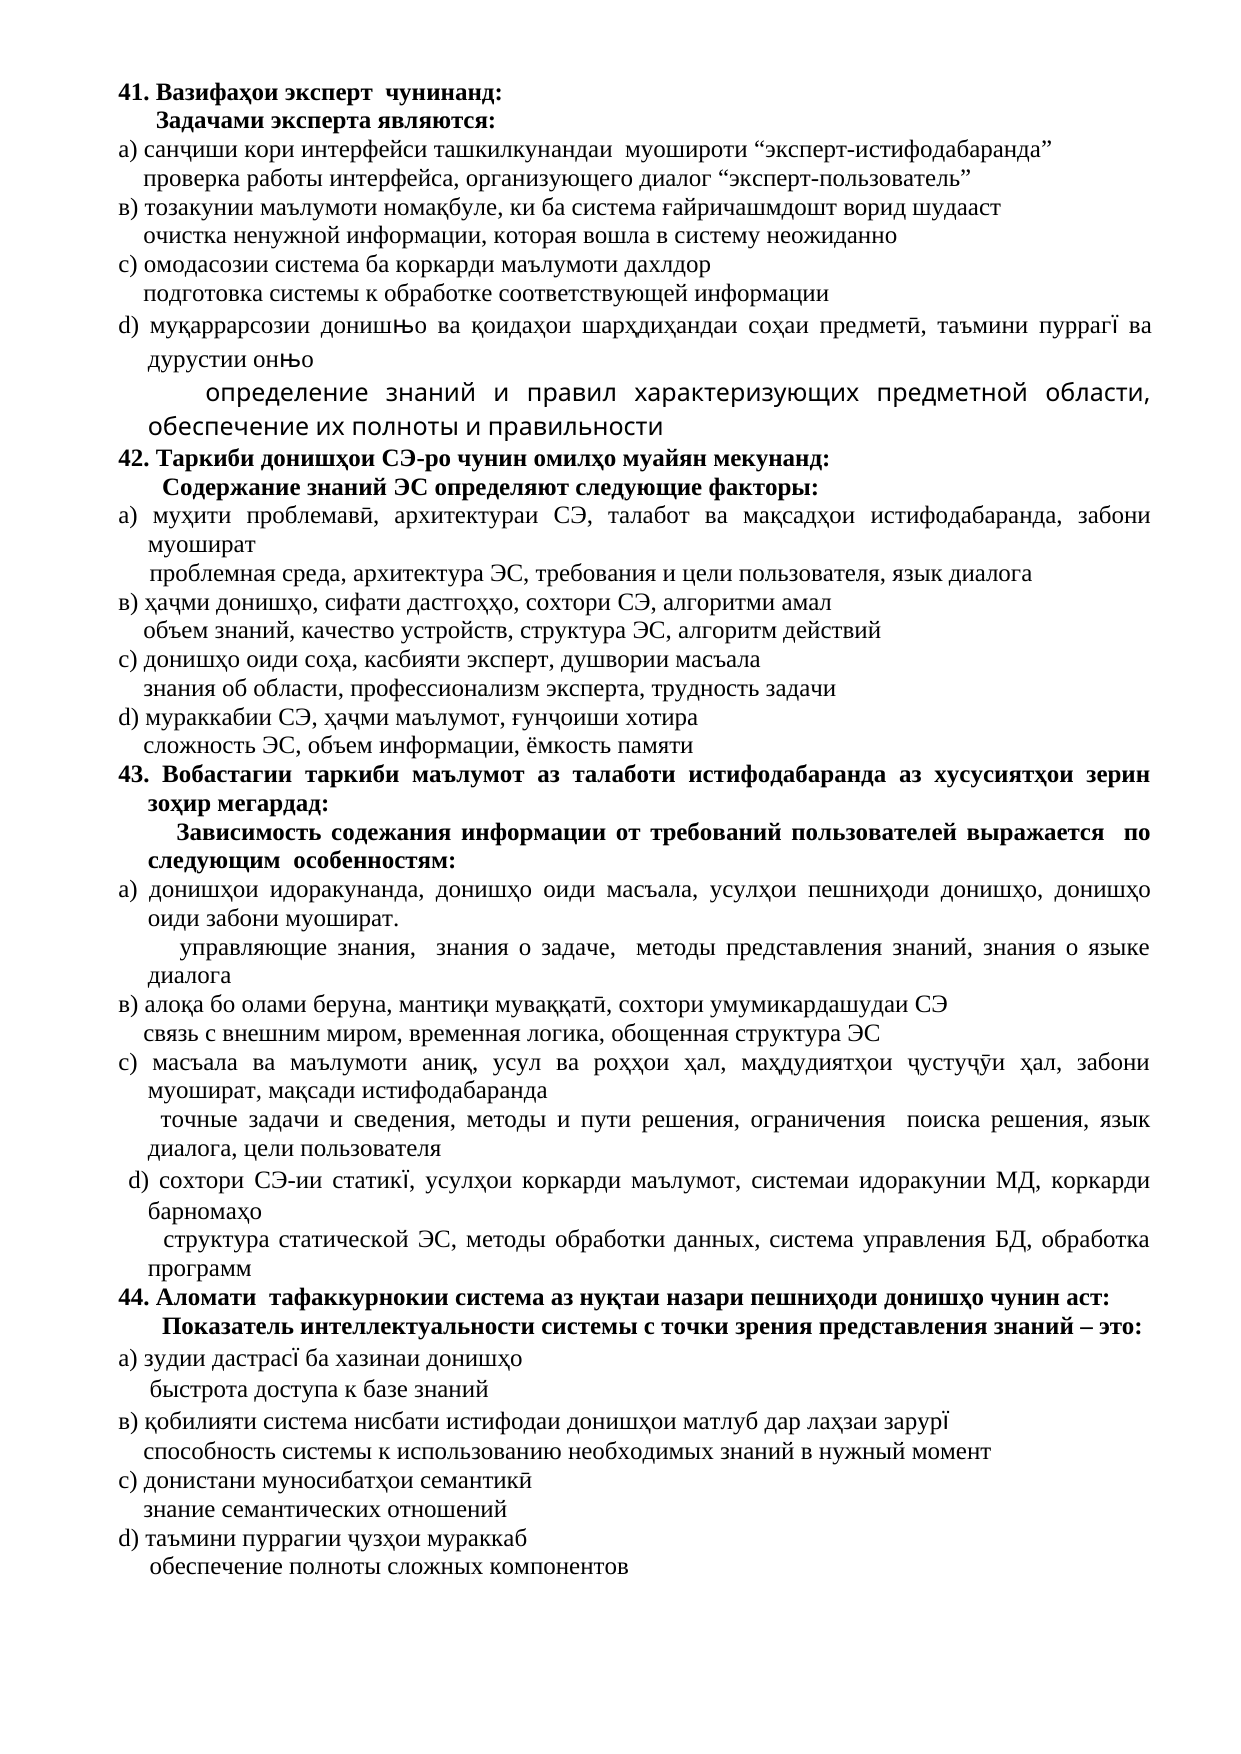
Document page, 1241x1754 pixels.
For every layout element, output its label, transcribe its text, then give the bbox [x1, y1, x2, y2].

text структура статической ЭС, методы обработки данных, система управления БД, обработка программ [118, 1224, 1152, 1282]
text с) донишҳо оиди соҳа, касбияти эксперт, душвории масъала [118, 644, 1152, 673]
text Зависимость содежания информации от требований пользователей выражается по следующим особенностям: [89, 817, 1152, 874]
text знания об области, профессионализм эксперта, трудность задачи [118, 673, 1152, 702]
text быстрота доступа к базе знаний [118, 1374, 1152, 1402]
text а) зудии дастрасї ба хазинаи донишҳо [118, 1339, 1152, 1374]
text обеспечение полноты сложных компонентов [118, 1551, 1152, 1580]
text 43. Вобастагии таркиби маълумот аз талаботи истифодабаранда аз хусусиятҳои зерин зоҳир мегардад: [118, 759, 1152, 817]
text очистка ненужной информации, которая вошла в систему неожиданно [118, 221, 1152, 249]
text d) сохтори СЭ-ии статикї, усулҳои коркарди маълумот, системаи идоракунии МД, коркарди барномаҳо [118, 1162, 1152, 1224]
text в) тозакунии маълумоти номақбуле, ки ба система ғайричашмдошт ворид шудааст [118, 192, 1152, 221]
text в) ҳаҷми донишҳо, сифати дастгоҳҳо, сохтори СЭ, алгоритми амал [118, 587, 1152, 616]
text а) муҳити проблемавӣ, архитектураи СЭ, талабот ва мақсадҳои истифодабаранда, забони муошират [118, 501, 1152, 558]
text подготовка системы к обработке соответствующей информации [118, 278, 1152, 307]
text точные задачи и сведения, методы и пути решения, ограничения поиска решения, язык диалога, цели пользователя [118, 1104, 1152, 1162]
text знание семантических отношений [118, 1494, 1152, 1523]
text с) масъала ва маълумоти аниқ, усул ва роҳҳои ҳал, маҳдудиятҳои ҷустуҷӯи ҳал, забони муошират, мақсади истифодабаранда [118, 1047, 1152, 1104]
text определение знаний и правил характеризующих предметной области, обеспечение их полноты и правильности [118, 375, 1152, 443]
text а) донишҳои идоракунанда, донишҳо оиди масъала, усулҳои пешниҳоди донишҳо, донишҳо оиди забони муошират. [118, 874, 1152, 932]
text проверка работы интерфейса, организующего диалог “эксперт-пользователь” [118, 163, 1152, 192]
text в) алоқа бо олами беруна, мантиқи муваққатӣ, сохтори умумикардашудаи СЭ [118, 989, 1152, 1018]
text 41. Вазифаҳои эксперт чунинанд: [118, 77, 1152, 106]
text 44. Аломати тафаккурнокии система аз нуқтаи назари пешниҳоди донишҳо чунин аст: [118, 1282, 1152, 1311]
text сложность ЭС, объем информации, ёмкость памяти [118, 731, 1152, 759]
text а) санҷиши кори интерфейси ташкилкунандаи муошироти “эксперт-истифодабаранда” [118, 134, 1152, 163]
text проблемная среда, архитектура ЭС, требования и цели пользователя, язык диалога [118, 558, 1152, 587]
text объем знаний, качество устройств, структура ЭС, алгоритм действий [118, 616, 1152, 644]
text Показатель интеллектуальности системы с точки зрения представления знаний – это: [118, 1311, 1152, 1339]
text d) муқаррарсозии донишњо ва қоидаҳои шарҳдиҳандаи соҳаи предметӣ, таъмини пуррагї ва дурустии онњо [118, 307, 1152, 375]
text d) таъмини пуррагии ҷузҳои мураккаб [118, 1523, 1152, 1551]
text с) донистани муносибатҳои семантикӣ [118, 1465, 1152, 1494]
text Задачами эксперта являются: [118, 106, 1152, 134]
text 42. Таркиби донишҳои СЭ-ро чунин омилҳо муайян мекунанд: [118, 443, 1152, 472]
text способность системы к использованию необходимых знаний в нужный момент [118, 1436, 1152, 1465]
text Содержание знаний ЭС определяют следующие факторы: [118, 472, 1152, 501]
text с) омодасозии система ба коркарди маълумоти дахлдор [118, 249, 1152, 278]
text связь с внешним миром, временная логика, обощенная структура ЭС [118, 1018, 1152, 1047]
text в) қобилияти система нисбати истифодаи донишҳои матлуб дар лаҳзаи зарурї [118, 1402, 1152, 1436]
text управляющие знания, знания о задаче, методы представления знаний, знания о языке диалога [89, 932, 1152, 989]
text d) мураккабии СЭ, ҳаҷми маълумот, ғунҷоиши хотира [118, 702, 1152, 731]
